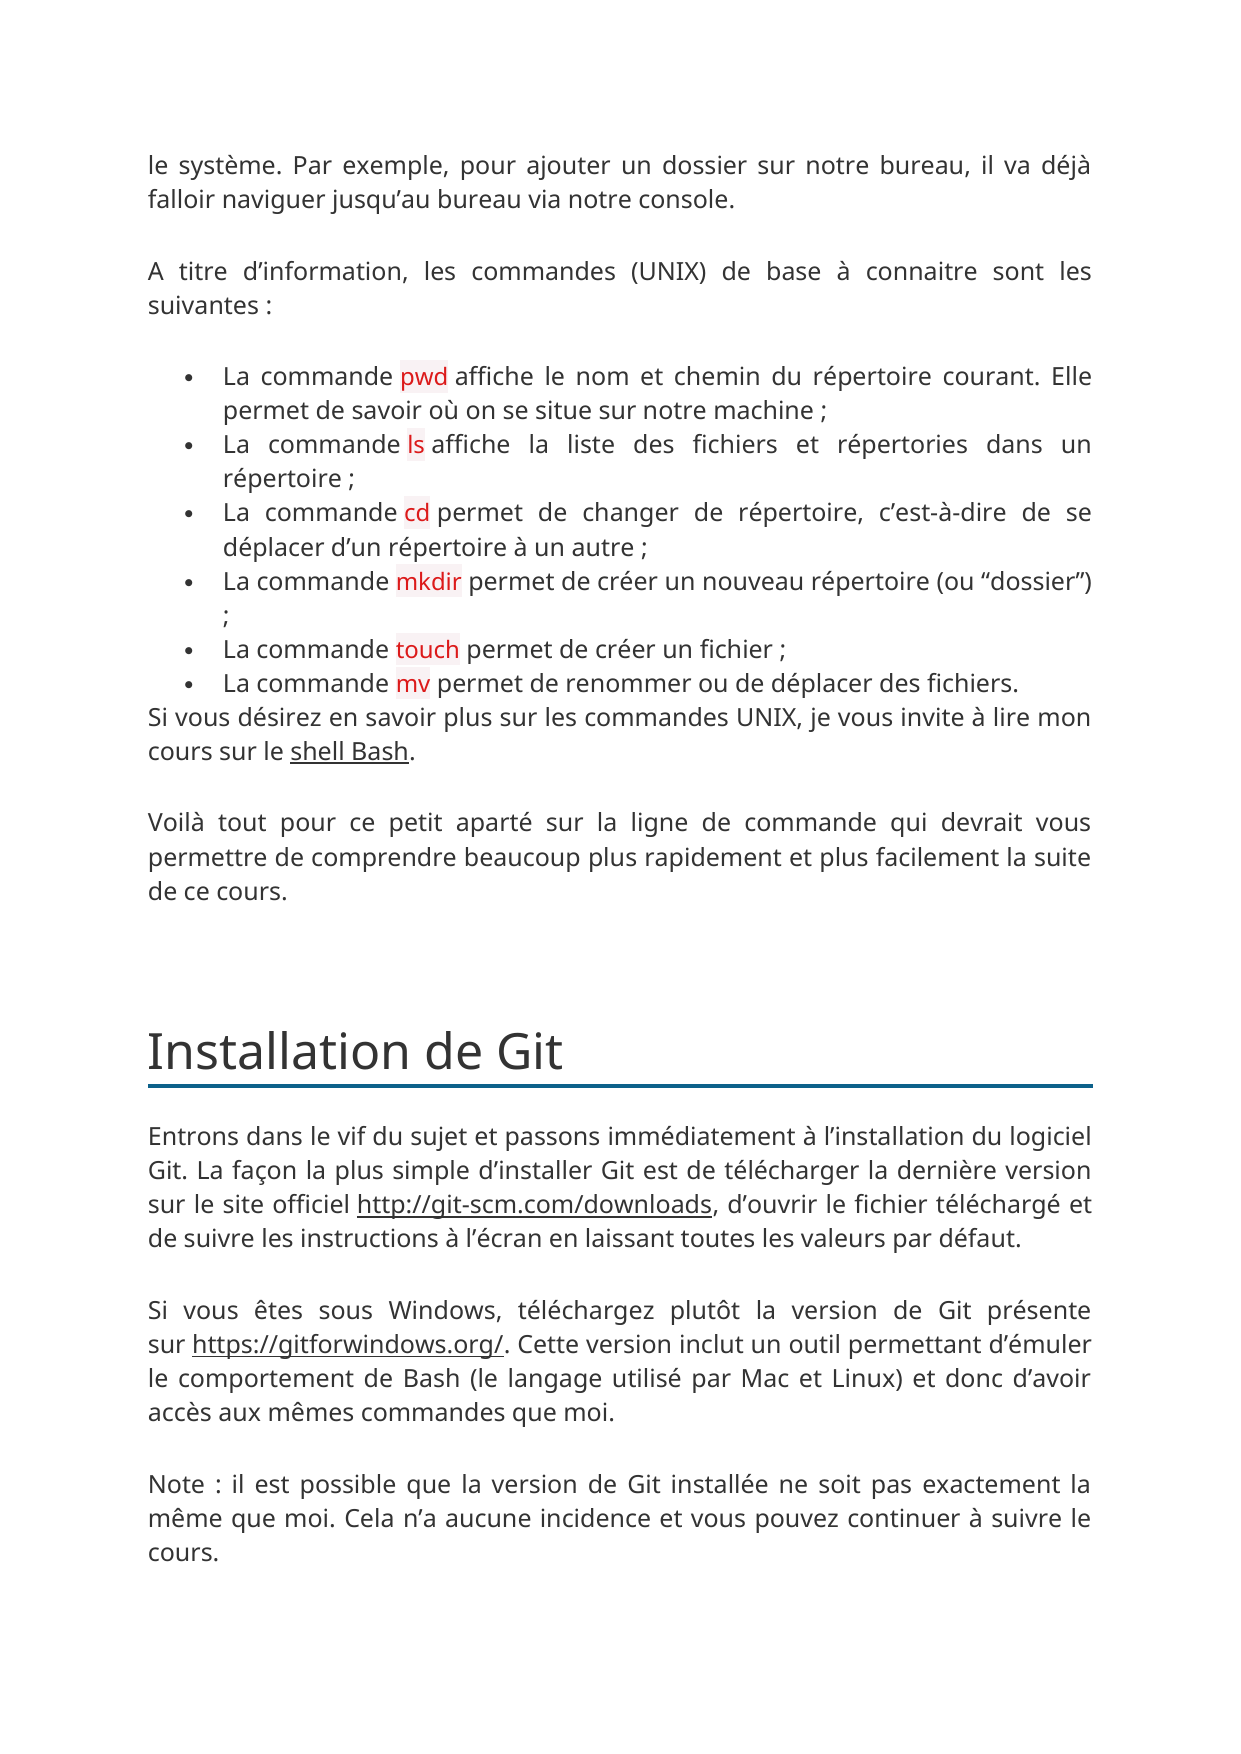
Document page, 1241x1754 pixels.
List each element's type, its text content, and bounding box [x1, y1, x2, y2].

text Si vous désirez en savoir plus sur les commandes UNIX, je vous invite à lire mon cours sur le shell Bash. [148, 699, 1093, 768]
text Voilà tout pour ce petit aparté sur la ligne de commande qui devrait vous permettre de comprendre beaucoup plus rapidement et plus facilement la suite de ce cours. [148, 805, 1093, 907]
list La commande mv permet de renommer ou de déplacer des fichiers. [185, 665, 1093, 699]
text Si vous êtes sous Windows, téléchargez plutôt la version de Git présente sur https://gitforwindows.org/. Cette version inclut un outil permettant d’émuler le comportement de Bash (le langage utilisé par Mac et Linux) et donc d’avoir accès aux mêmes commandes que moi. [148, 1293, 1093, 1429]
list La commande mkdir permet de créer un nouveau répertoire (ou “dossier”) ; [185, 563, 1093, 631]
text Entrons dans le vif du sujet et passons immédiatement à l’installation du logiciel Git. La façon la plus simple d’installer Git est de télécharger la dernière version sur le site officiel http://git-scm.com/downloads, d’ouvrir le fichier téléchargé et de suivre les instructions à l’écran en laissant toutes les valeurs par défaut. [148, 1119, 1093, 1255]
list La commande pwd affiche le nom et chemin du répertoire courant. Elle permet de savoir où on se situe sur notre machine ; [185, 359, 1093, 427]
text Note : il est possible que la version de Git installée ne soit pas exactement la même que moi. Cela n’a aucune incidence et vous pouvez continuer à suivre le cours. [148, 1466, 1093, 1568]
text Installation de Git [148, 1016, 1093, 1084]
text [148, 148, 1093, 216]
list La commande touch permet de créer un fichier ; [185, 631, 1093, 665]
text A titre d’information, les commandes (UNIX) de base à connaitre sont les suivantes : [148, 253, 1093, 321]
list La commande cd permet de changer de répertoire, c’est-à-dire de se déplacer d’un répertoire à un autre ; [185, 495, 1093, 563]
list La commande ls affiche la liste des fichiers et répertories dans un répertoire ; [185, 427, 1093, 495]
